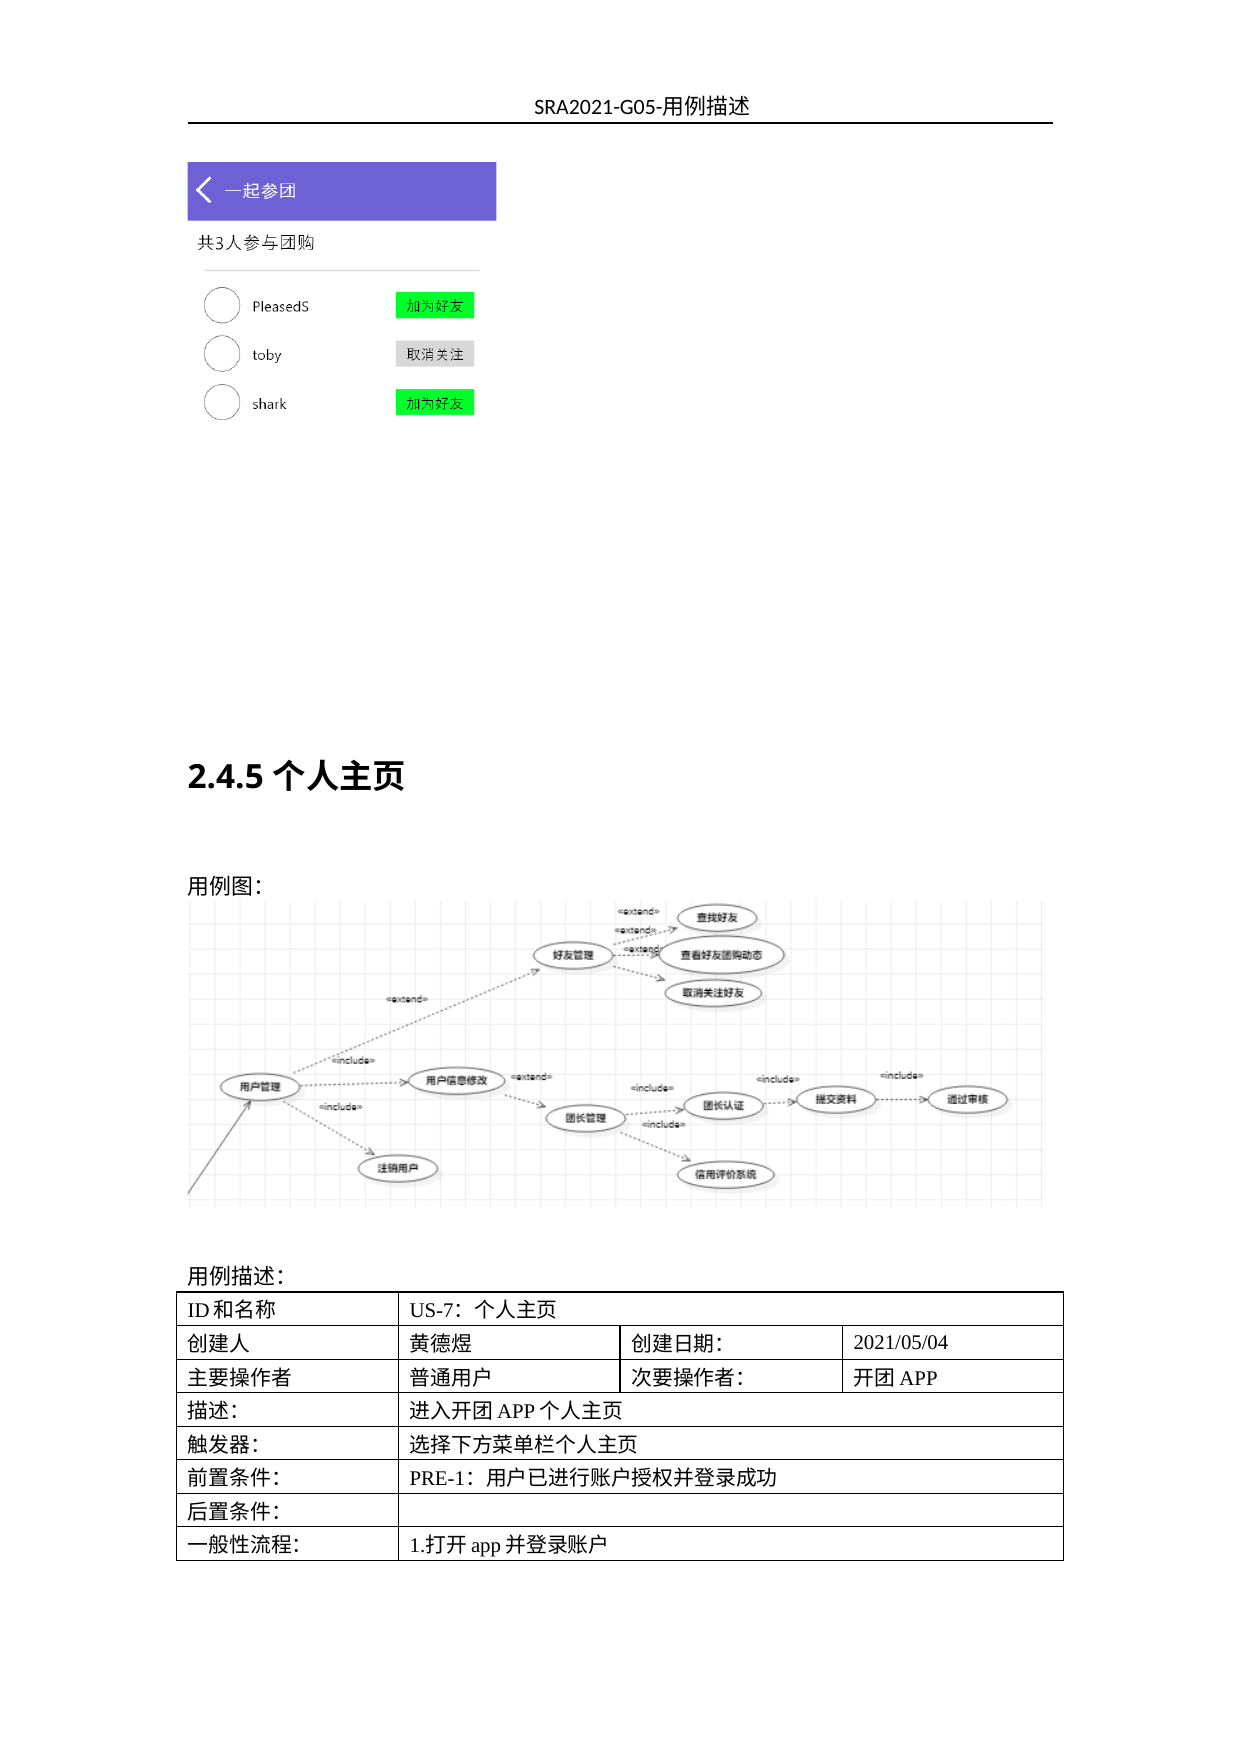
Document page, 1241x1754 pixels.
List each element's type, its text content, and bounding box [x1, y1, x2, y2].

table_cell 进入开团APP个人主页 [399, 1393, 1063, 1426]
table_cell 2021/05/04 [843, 1326, 1063, 1358]
table_cell 次要操作者： [621, 1360, 842, 1392]
table_cell 触发器： [177, 1427, 398, 1459]
table_cell [399, 1494, 1063, 1526]
table_cell 描述： [177, 1393, 398, 1426]
subtitle 2.4.5 个人主页 [187, 742, 1053, 807]
table_cell 开团APP [843, 1360, 1063, 1392]
text 用例图： [187, 869, 1053, 901]
picture [187, 162, 497, 626]
table_cell PRE-1：用户已进行账户授权并登录成功 [399, 1460, 1063, 1493]
table_cell 选择下方菜单栏个人主页 [399, 1427, 1063, 1459]
picture [187, 901, 1046, 1208]
table_cell 前置条件： [177, 1460, 398, 1493]
table_cell 创建日期： [621, 1326, 842, 1358]
table_cell 普通用户 [399, 1360, 619, 1392]
table_cell 一般性流程： [177, 1527, 398, 1560]
text 用例描述： [187, 1259, 1053, 1291]
table_cell 1.打开app并登录账户 2.选择我的 [399, 1527, 1063, 1560]
table_header ID和名称 [177, 1293, 398, 1325]
table_header US-7：个人主页 [399, 1293, 1063, 1325]
table_cell 主要操作者 [177, 1360, 398, 1392]
table_cell 创建人 [177, 1326, 398, 1358]
table_cell 黄德煜 [399, 1326, 619, 1358]
table_cell 后置条件： [177, 1494, 398, 1526]
